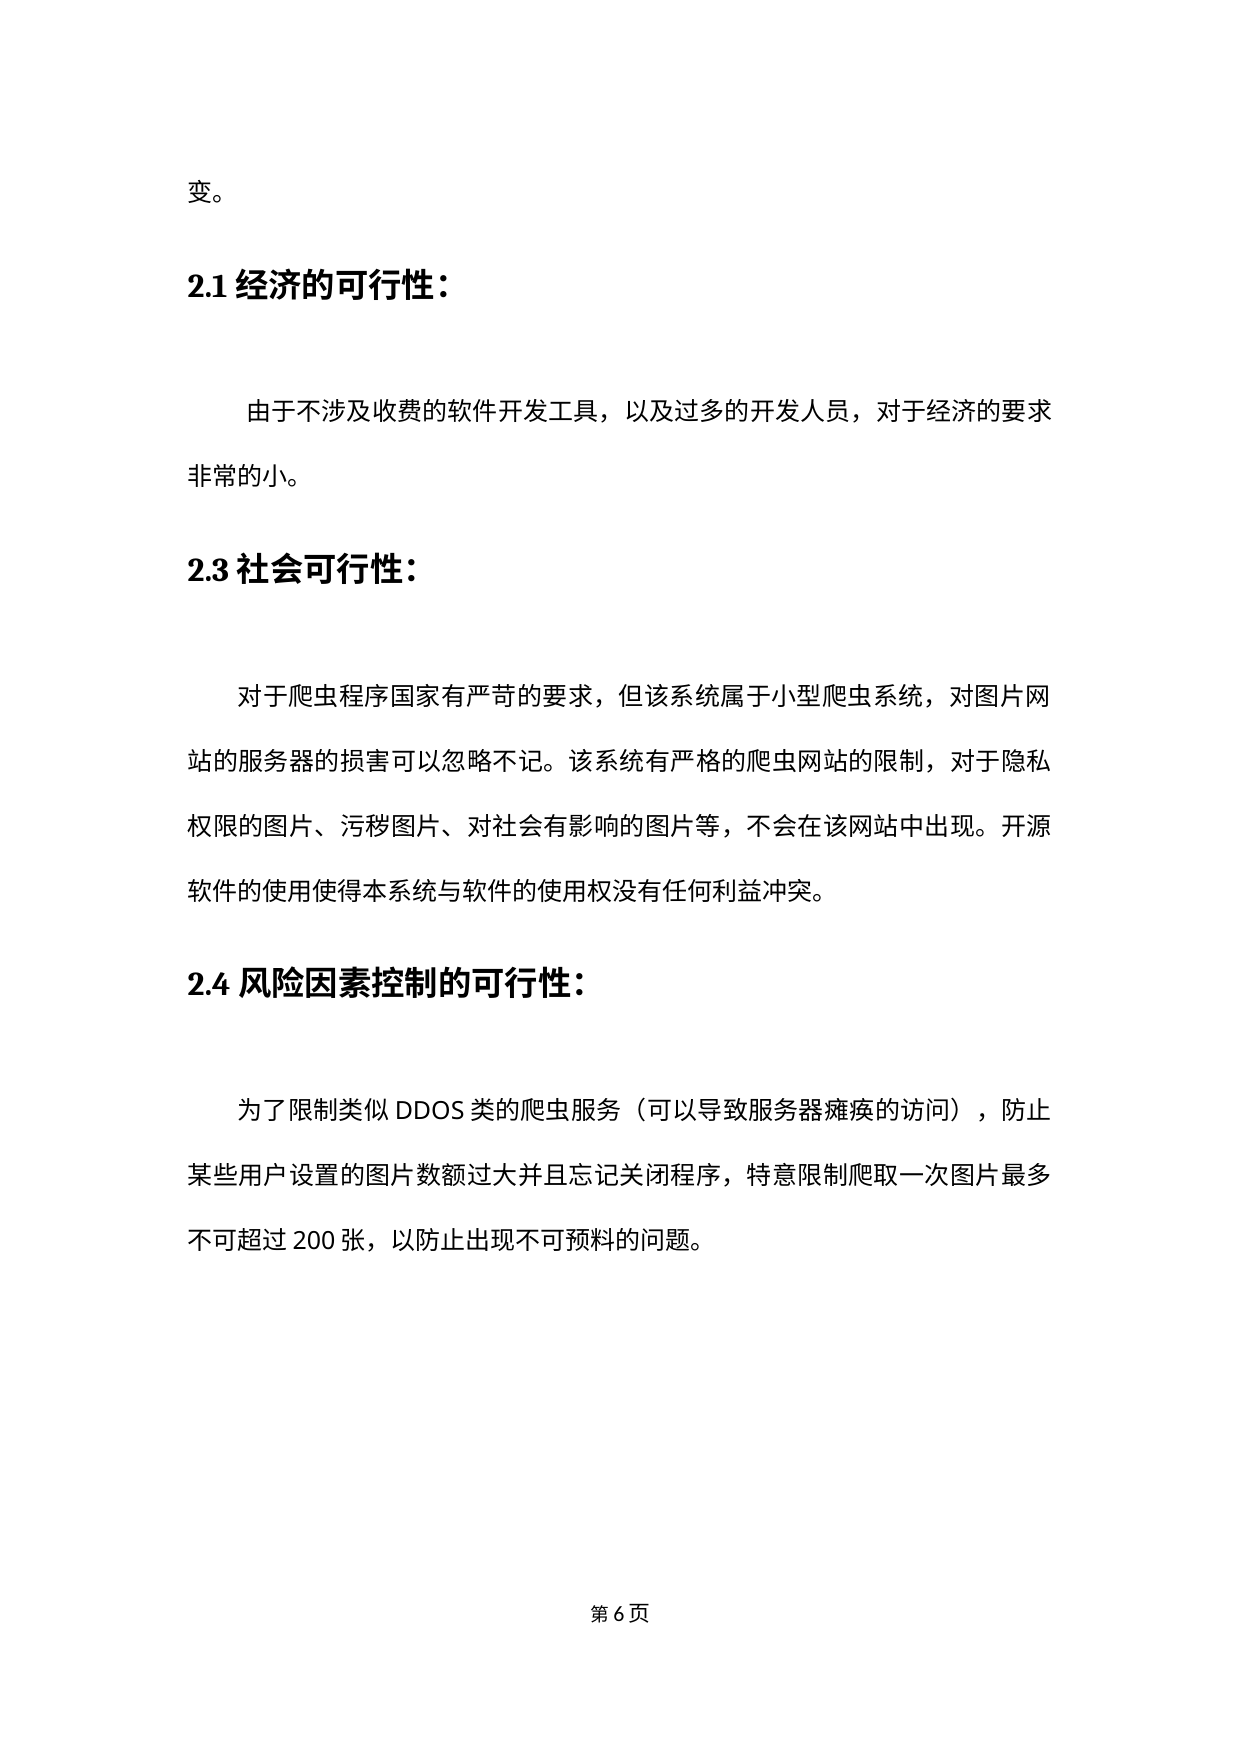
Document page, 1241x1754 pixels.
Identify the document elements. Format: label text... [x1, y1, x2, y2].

text 对于爬虫程序国家有严苛的要求，但该系统属于小型爬虫系统，对图片网站的服务器的损害可以忽略不记。该系统有严格的爬虫网站的限制，对于隐私权限的图片、污秽图片、对社会有影响的图片等，不会在该网站中出现。开源软件的使用使得本系统与软件的使用权没有任何利益冲突。 [187, 662, 1053, 922]
text 为了限制类似DDOS类的爬虫服务（可以导致服务器瘫痪的访问），防止某些用户设置的图片数额过大并且忘记关闭程序，特意限制爬取一次图片最多不可超过200张，以防止出现不可预料的问题。 [187, 1076, 1053, 1271]
subtitle 2.1 经济的可行性： [187, 250, 1053, 315]
subtitle 2.4 风险因素控制的可行性： [187, 949, 1053, 1014]
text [187, 158, 1053, 223]
text 由于不涉及收费的软件开发工具，以及过多的开发人员，对于经济的要求非常的小。 [187, 377, 1053, 507]
subtitle 2.3 社会可行性： [187, 534, 1053, 599]
